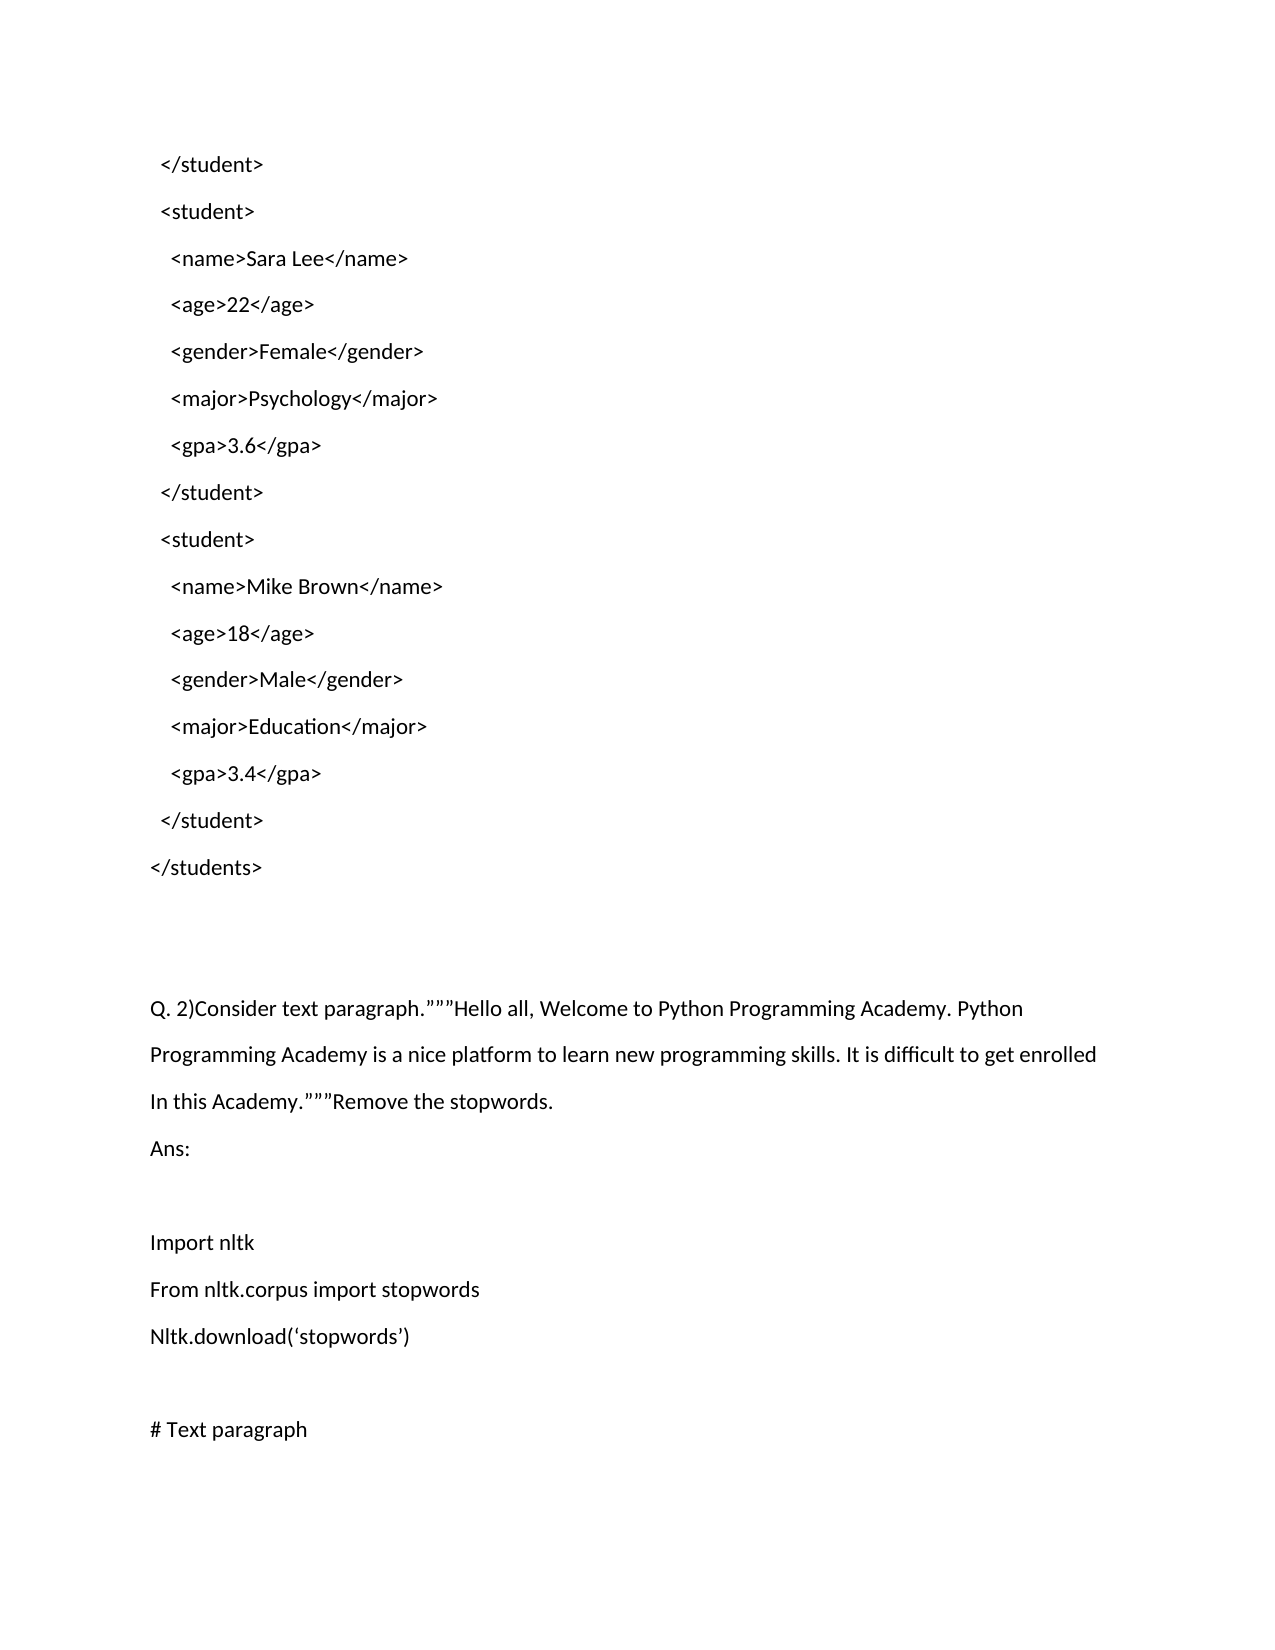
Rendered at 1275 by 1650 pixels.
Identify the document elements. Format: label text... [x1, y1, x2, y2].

text </student> [150, 478, 1125, 506]
text From nltk.corpus import stopwords [150, 1275, 1125, 1303]
text <major>Education</major> [150, 712, 1125, 741]
text Nltk.download(‘stopwords’) [150, 1322, 1125, 1350]
text Programming Academy is a nice platform to learn new programming skills. It is difficult to get enrolled [150, 1041, 1125, 1069]
text <name>Mike Brown</name> [150, 572, 1125, 600]
text <student> [150, 525, 1125, 553]
text <age>18</age> [150, 619, 1125, 647]
text <gpa>3.4</gpa> [150, 759, 1125, 787]
text <student> [150, 197, 1125, 225]
text # Text paragraph [150, 1416, 1125, 1444]
text <major>Psychology</major> [150, 384, 1125, 412]
text <gender>Male</gender> [150, 666, 1125, 694]
text </student> [150, 150, 1125, 178]
text Q. 2)Consider text paragraph.”””Hello all, Welcome to Python Programming Academy. Python [150, 994, 1125, 1022]
text <name>Sara Lee</name> [150, 244, 1125, 272]
text <age>22</age> [150, 291, 1125, 319]
text In this Academy.”””Remove the stopwords. [150, 1087, 1125, 1116]
text <gpa>3.6</gpa> [150, 431, 1125, 459]
text </student> [150, 806, 1125, 834]
text </students> [150, 853, 1125, 881]
text Ans: [150, 1134, 1125, 1162]
text Import nltk [150, 1228, 1125, 1256]
text <gender>Female</gender> [150, 337, 1125, 366]
